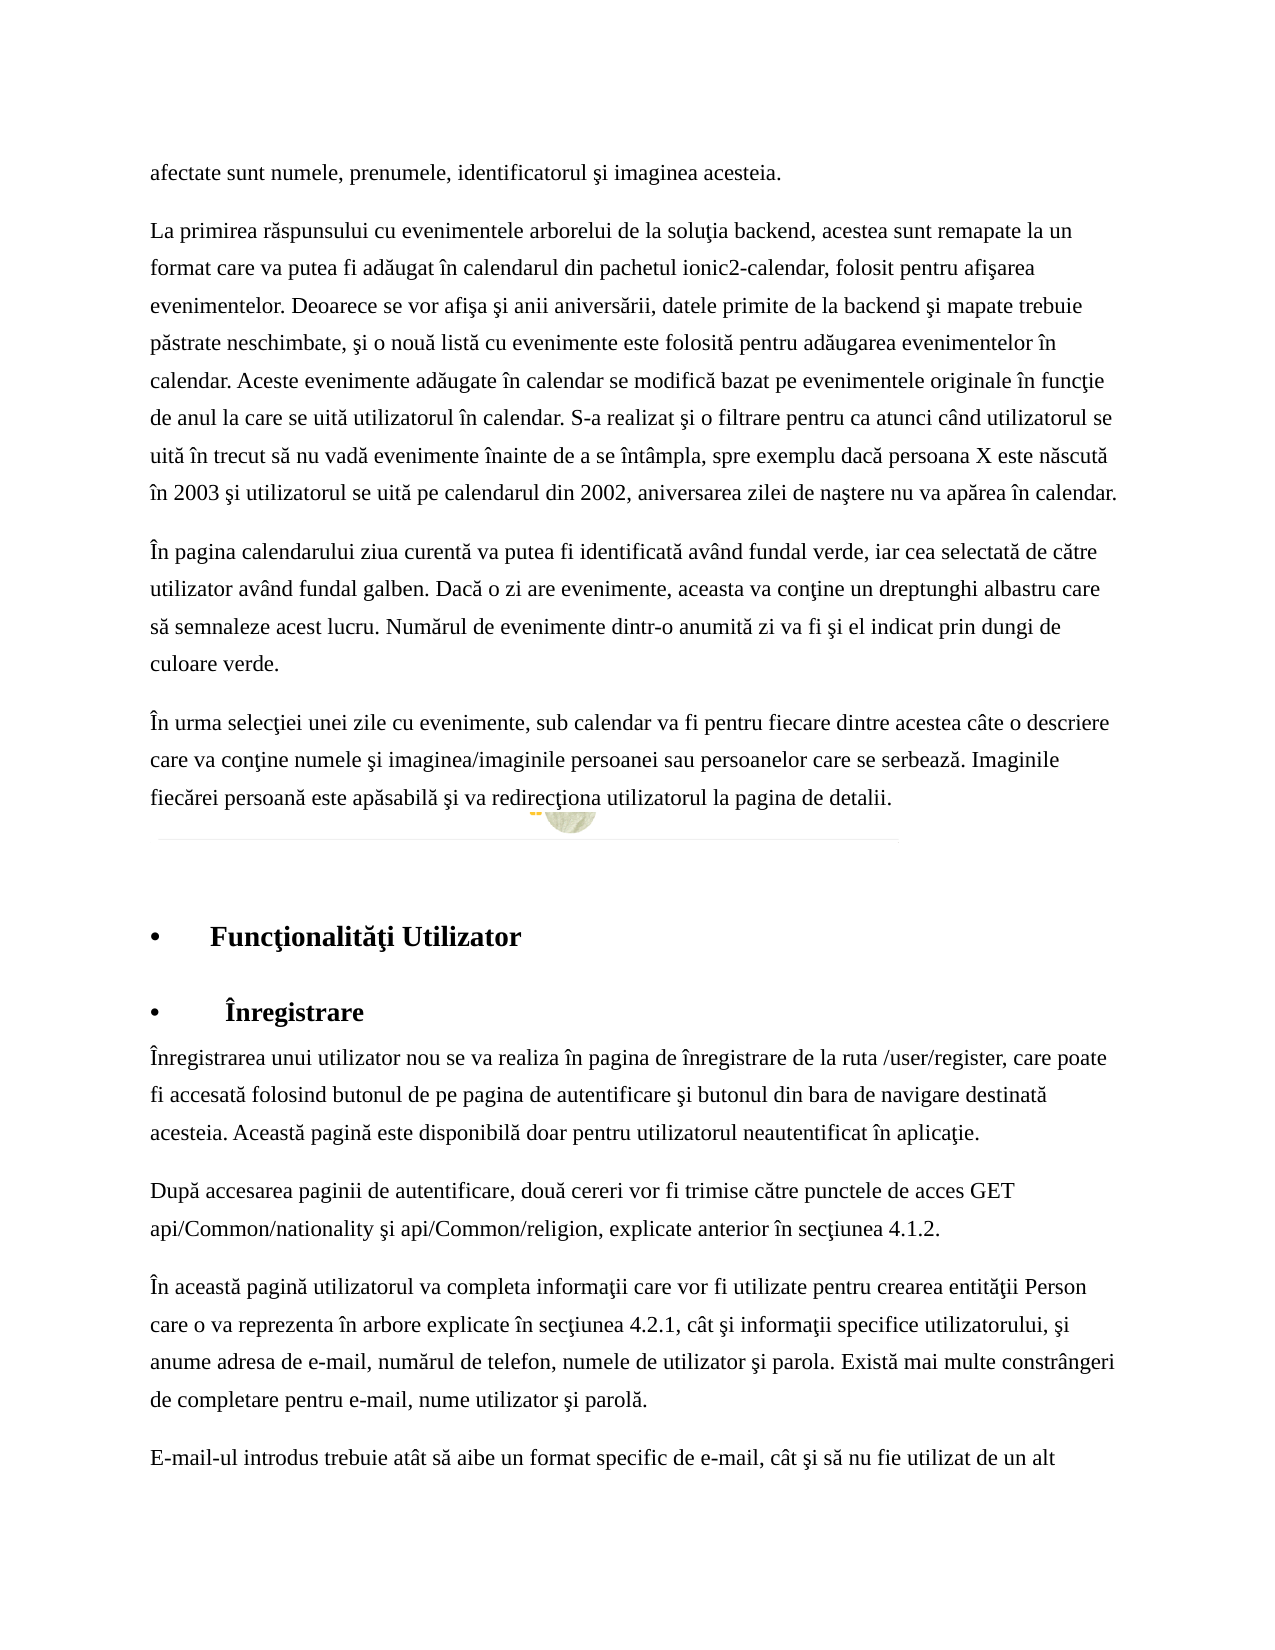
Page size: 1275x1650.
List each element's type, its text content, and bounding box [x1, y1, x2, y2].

text După accesarea paginii de autentificare, două cereri vor fi trimise către punctele de acces GET api/Common/nationality şi api/Common/religion, explicate anterior în secţiunea 4.1.2. [150, 1169, 1125, 1244]
text În pagina calendarului ziua curentă va putea fi identificată având fundal verde, iar cea selectată de către utilizator având fundal galben. Dacă o zi are evenimente, aceasta va conţine un dreptunghi albastru care să semnaleze acest lucru. Numărul de evenimente dintr-o anumită zi va fi şi el indicat prin dungi de culoare verde. [150, 529, 1125, 679]
text La primirea răspunsului cu evenimentele arborelui de la soluţia backend, acestea sunt remapate la un format care va putea fi adăugat în calendarul din pachetul ionic2-calendar, folosit pentru afişarea evenimentelor. Deoarece se vor afişa şi anii aniversării, datele primite de la backend şi mapate trebuie păstrate neschimbate, şi o nouă listă cu evenimente este folosită pentru adăugarea evenimentelor în calendar. Aceste evenimente adăugate în calendar se modifică bazat pe evenimentele originale în funcţie de anul la care se uită utilizatorul în calendar. S-a realizat şi o filtrare pentru ca atunci când utilizatorul se uită în trecut să nu vadă evenimente înainte de a se întâmpla, spre exemplu dacă persoana X este născută în 2003 şi utilizatorul se uită pe calendarul din 2002, aniversarea zilei de naştere nu va apărea în calendar. [150, 208, 1125, 508]
text În această pagină utilizatorul va completa informaţii care vor fi utilizate pentru crearea entităţii Person care o va reprezenta în arbore explicate în secţiunea 4.2.1, cât şi informaţii specifice utilizatorului, şi anume adresa de e-mail, numărul de telefon, numele de utilizator şi parola. Există mai multe constrângeri de completare pentru e-mail, nume utilizator şi parolă. [150, 1264, 1125, 1414]
text În urma selecţiei unei zile cu evenimente, sub calendar va fi pentru fiecare dintre acestea câte o descriere care va conţine numele şi imaginea/imaginile persoanei sau persoanelor care se serbează. Imaginile fiecărei persoană este apăsabilă şi va redirecţiona utilizatorul la pagina de detalii. [150, 700, 1125, 812]
list Înregistrare [150, 992, 1125, 1029]
text Înregistrarea unui utilizator nou se va realiza în pagina de înregistrare de la ruta /user/register, care poate fi accesată folosind butonul de pe pagina de autentificare şi butonul din bara de navigare destinată acesteia. Această pagină este disponibilă doar pentru utilizatorul neautentificat în aplicaţie. [150, 1035, 1125, 1148]
list Funcţionalităţi Utilizator [150, 917, 1125, 954]
